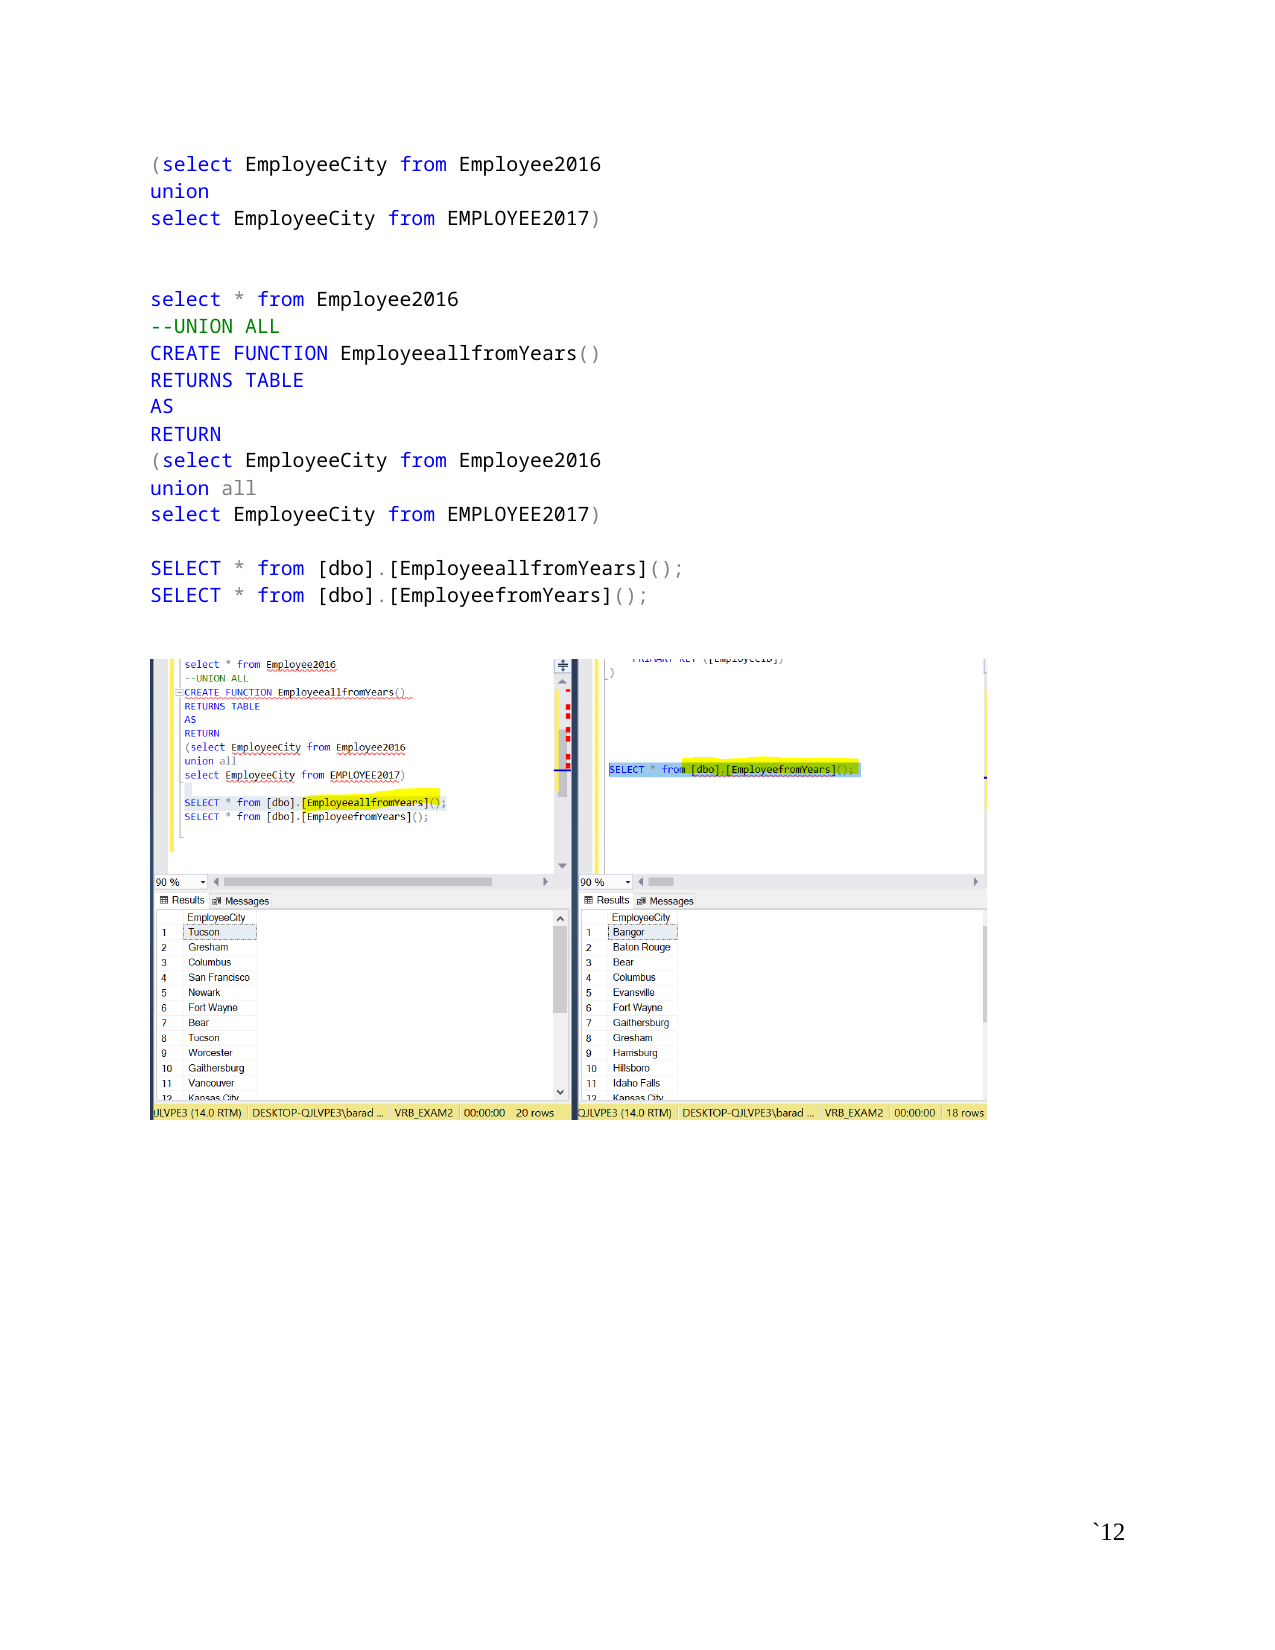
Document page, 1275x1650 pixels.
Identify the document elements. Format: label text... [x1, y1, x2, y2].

text select * from Employee2016 [150, 285, 1125, 312]
picture [150, 659, 988, 1120]
text union [150, 177, 1125, 204]
text --UNION ALL [150, 312, 1125, 339]
text (select EmployeeCity from Employee2016 [150, 150, 1125, 177]
text select EmployeeCity from EMPLOYEE2017) [150, 501, 1125, 528]
text CREATE FUNCTION EmployeeallfromYears() [150, 339, 1125, 366]
text (select EmployeeCity from Employee2016 [150, 447, 1125, 474]
text SELECT * from [dbo].[EmployeefromYears](); [150, 582, 1125, 609]
text RETURNS TABLE [150, 366, 1125, 393]
text RETURN [150, 420, 1125, 447]
text AS [150, 393, 1125, 420]
text select EmployeeCity from EMPLOYEE2017) [150, 204, 1125, 231]
text SELECT * from [dbo].[EmployeeallfromYears](); [150, 555, 1125, 582]
text union all [150, 474, 1125, 501]
